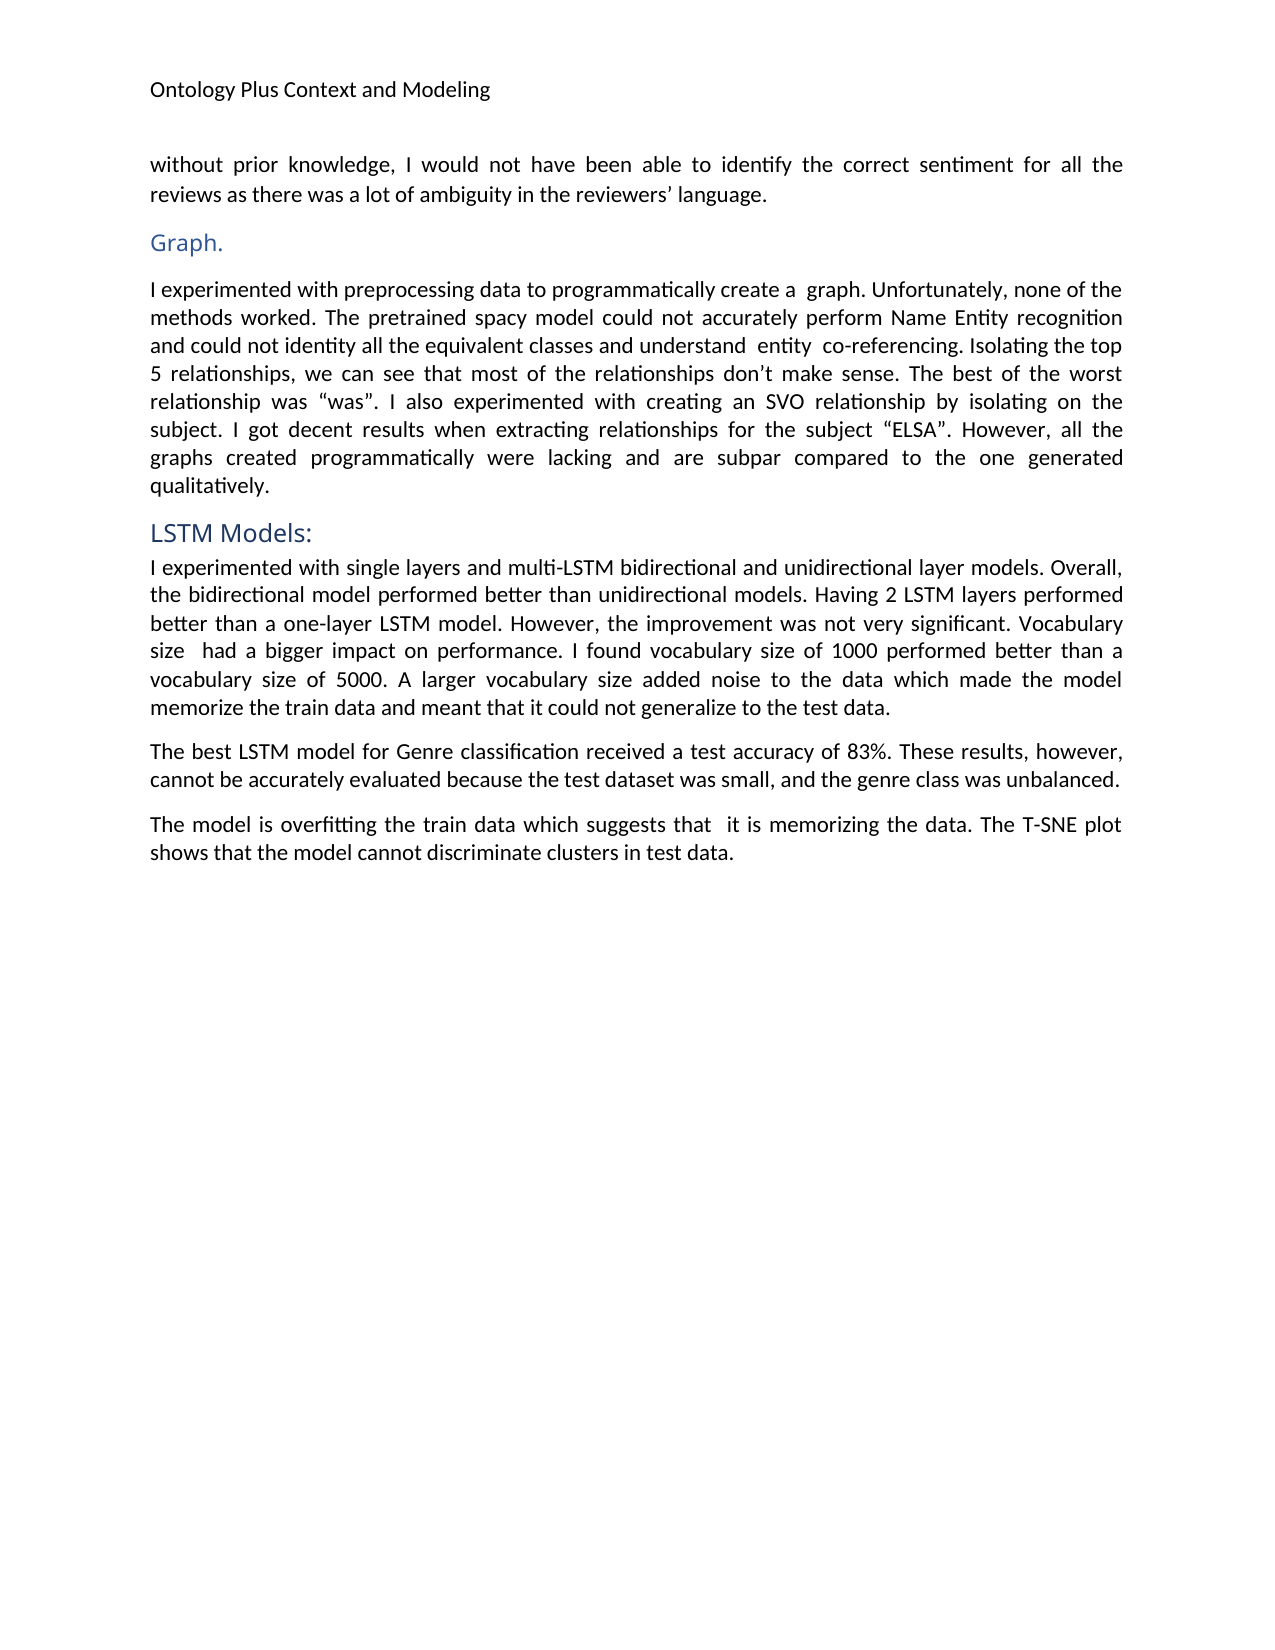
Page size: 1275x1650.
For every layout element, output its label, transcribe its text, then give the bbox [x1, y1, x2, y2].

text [150, 150, 1125, 208]
text The model is overfitting the train data which suggests that it is memorizing the data. The T-SNE plot shows that the model cannot discriminate clusters in test data. [150, 810, 1125, 866]
text I experimented with single layers and multi-LSTM bidirectional and unidirectional layer models. Overall, the bidirectional model performed better than unidirectional models. Having 2 LSTM layers performed better than a one-layer LSTM model. However, the improvement was not very significant. Vocabulary size had a bigger impact on performance. I found vocabulary size of 1000 performed better than a vocabulary size of 5000. A larger vocabulary size added noise to the data which made the model memorize the train data and meant that it could not generalize to the test data. [150, 553, 1125, 721]
text Graph. [150, 227, 1125, 258]
subtitle LSTM Models: [150, 516, 1125, 550]
text I experimented with preprocessing data to programmatically create a graph. Unfortunately, none of the methods worked. The pretrained spacy model could not accurately perform Name Entity recognition and could not identity all the equivalent classes and understand entity co-referencing. Isolating the top 5 relationships, we can see that most of the relationships don’t make sense. The best of the worst relationship was “was”. I also experimented with creating an SVO relationship by isolating on the subject. I got decent results when extracting relationships for the subject “ELSA”. However, all the graphs created programmatically were lacking and are subpar compared to the one generated qualitatively. [150, 275, 1125, 499]
text The best LSTM model for Genre classification received a test accuracy of 83%. These results, however, cannot be accurately evaluated because the test dataset was small, and the genre class was unbalanced. [150, 737, 1125, 793]
